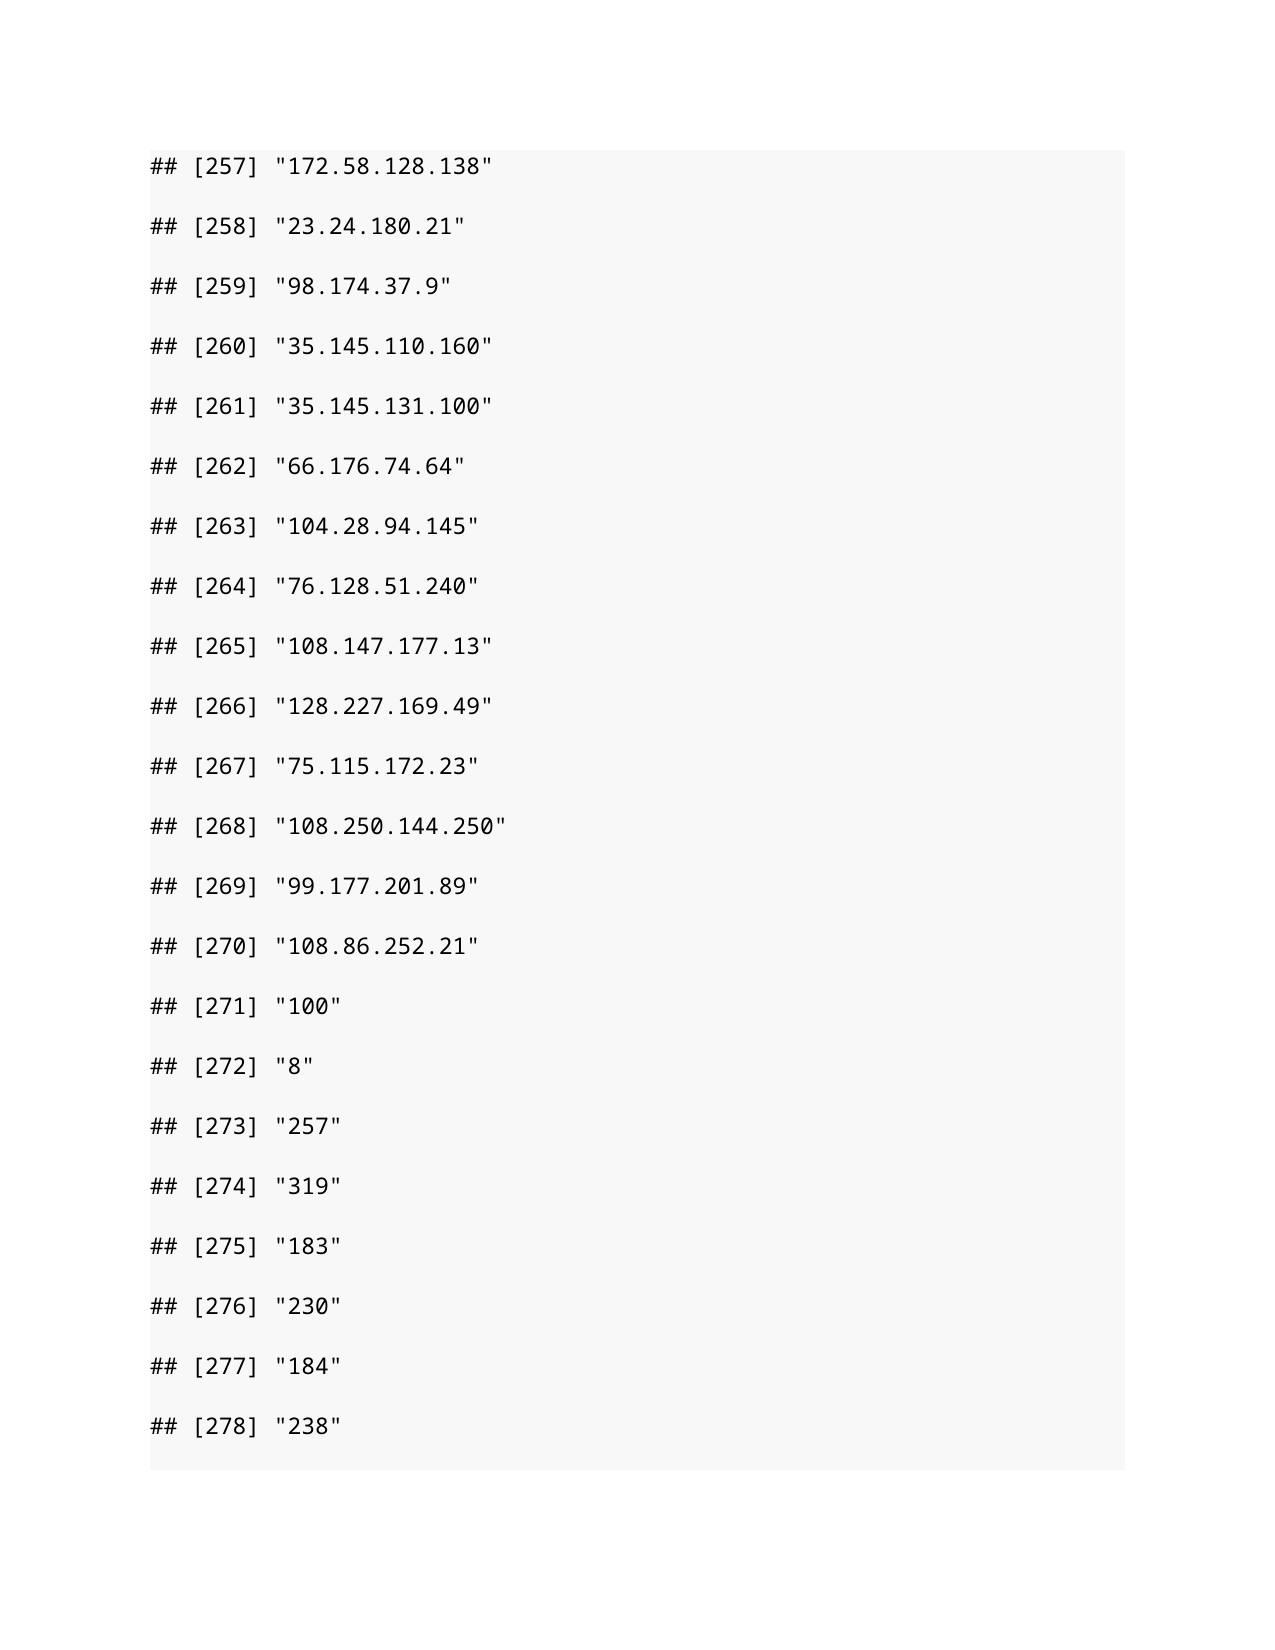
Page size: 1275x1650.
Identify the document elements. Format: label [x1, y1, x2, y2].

text [150, 150, 1125, 1470]
